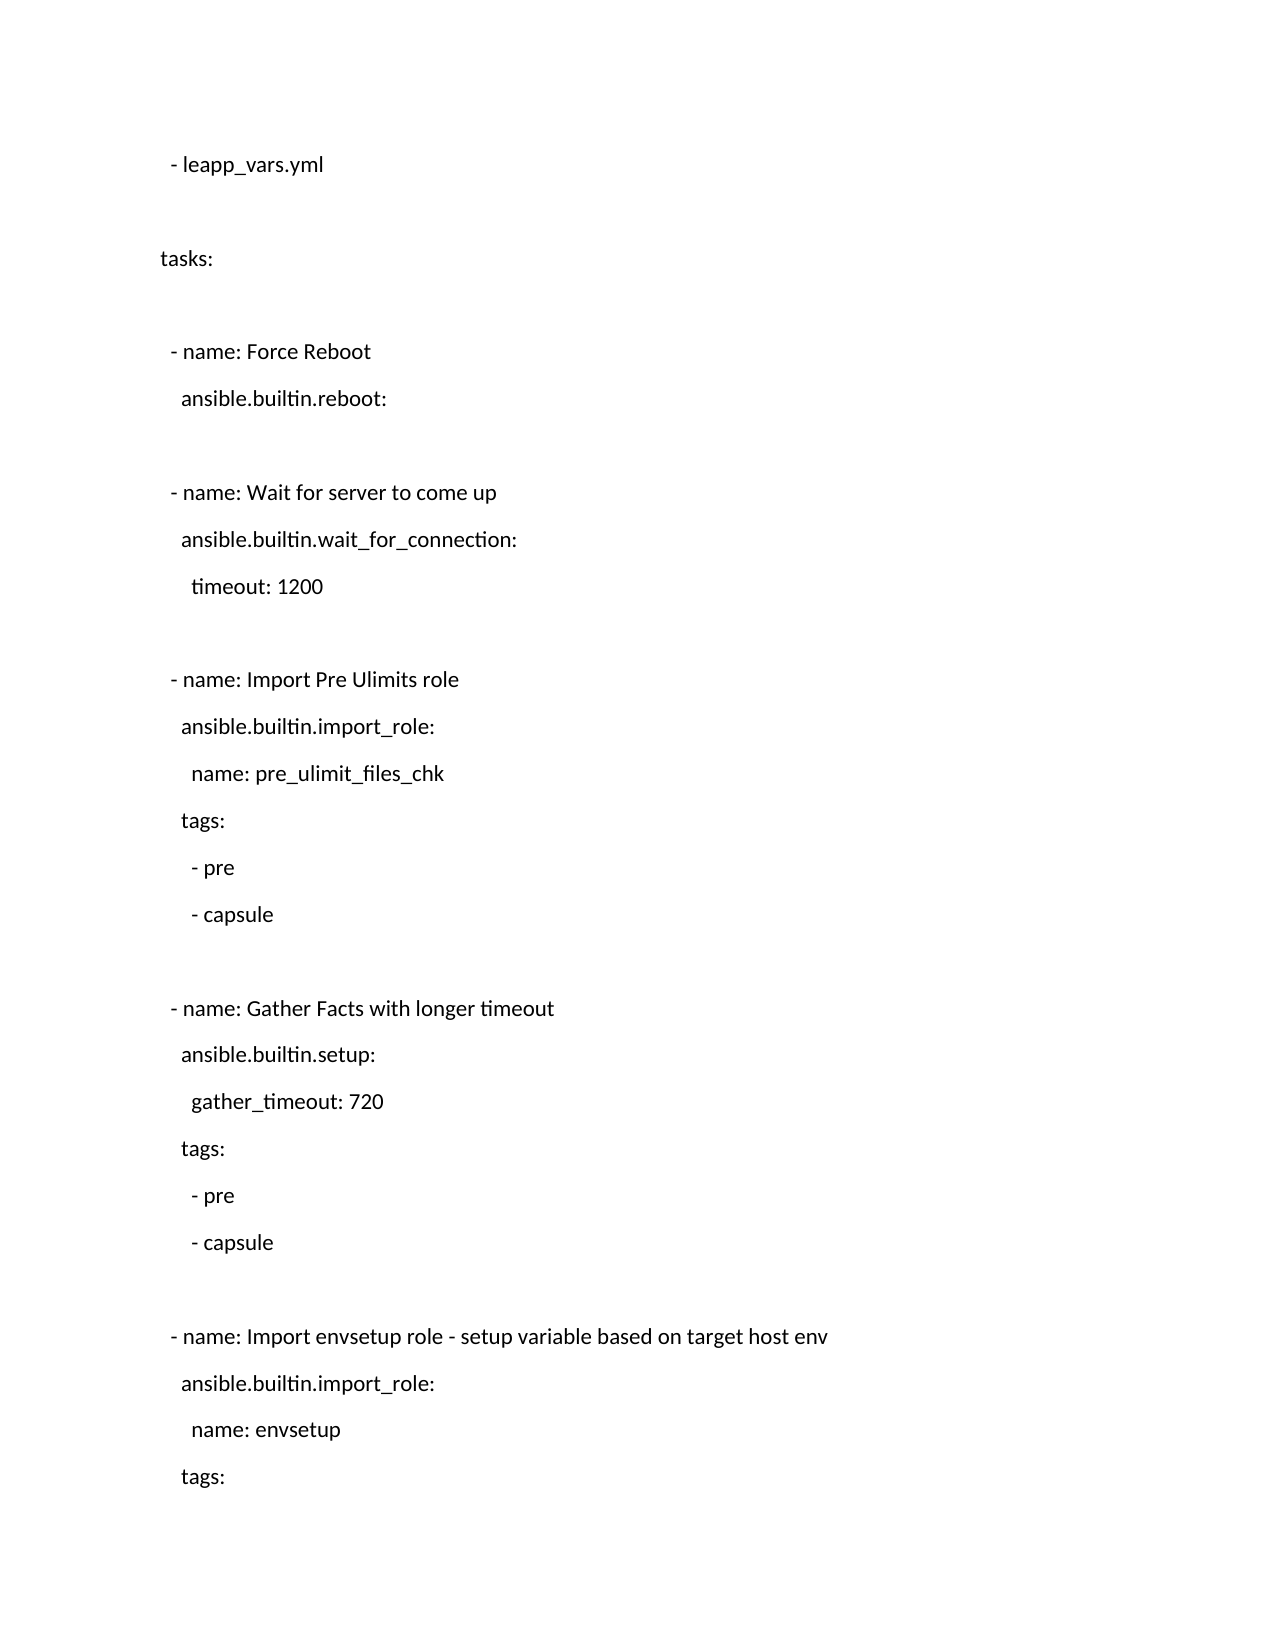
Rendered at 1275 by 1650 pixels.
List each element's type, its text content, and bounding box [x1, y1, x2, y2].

text ansible.builtin.import_role: [150, 1369, 1125, 1397]
text tags: [150, 806, 1125, 834]
text timeout: 1200 [150, 572, 1125, 600]
text - capsule [150, 900, 1125, 928]
text - name: Import Pre Ulimits role [150, 666, 1125, 694]
text ansible.builtin.import_role: [150, 712, 1125, 741]
text - leapp_vars.yml [150, 150, 1125, 178]
text ansible.builtin.reboot: [150, 384, 1125, 412]
text gather_timeout: 720 [150, 1087, 1125, 1116]
text - name: Force Reboot [150, 337, 1125, 366]
text - name: Wait for server to come up [150, 478, 1125, 506]
text - pre [150, 853, 1125, 881]
text - capsule [150, 1228, 1125, 1256]
text - pre [150, 1181, 1125, 1209]
text - name: Gather Facts with longer timeout [150, 994, 1125, 1022]
text ansible.builtin.wait_for_connection: [150, 525, 1125, 553]
text name: envsetup [150, 1416, 1125, 1444]
text tags: [150, 1134, 1125, 1162]
text name: pre_ulimit_files_chk [150, 759, 1125, 787]
text - name: Import envsetup role - setup variable based on target host env [150, 1322, 1125, 1350]
text tasks: [150, 244, 1125, 272]
text tags: [150, 1462, 1125, 1491]
text ansible.builtin.setup: [150, 1041, 1125, 1069]
